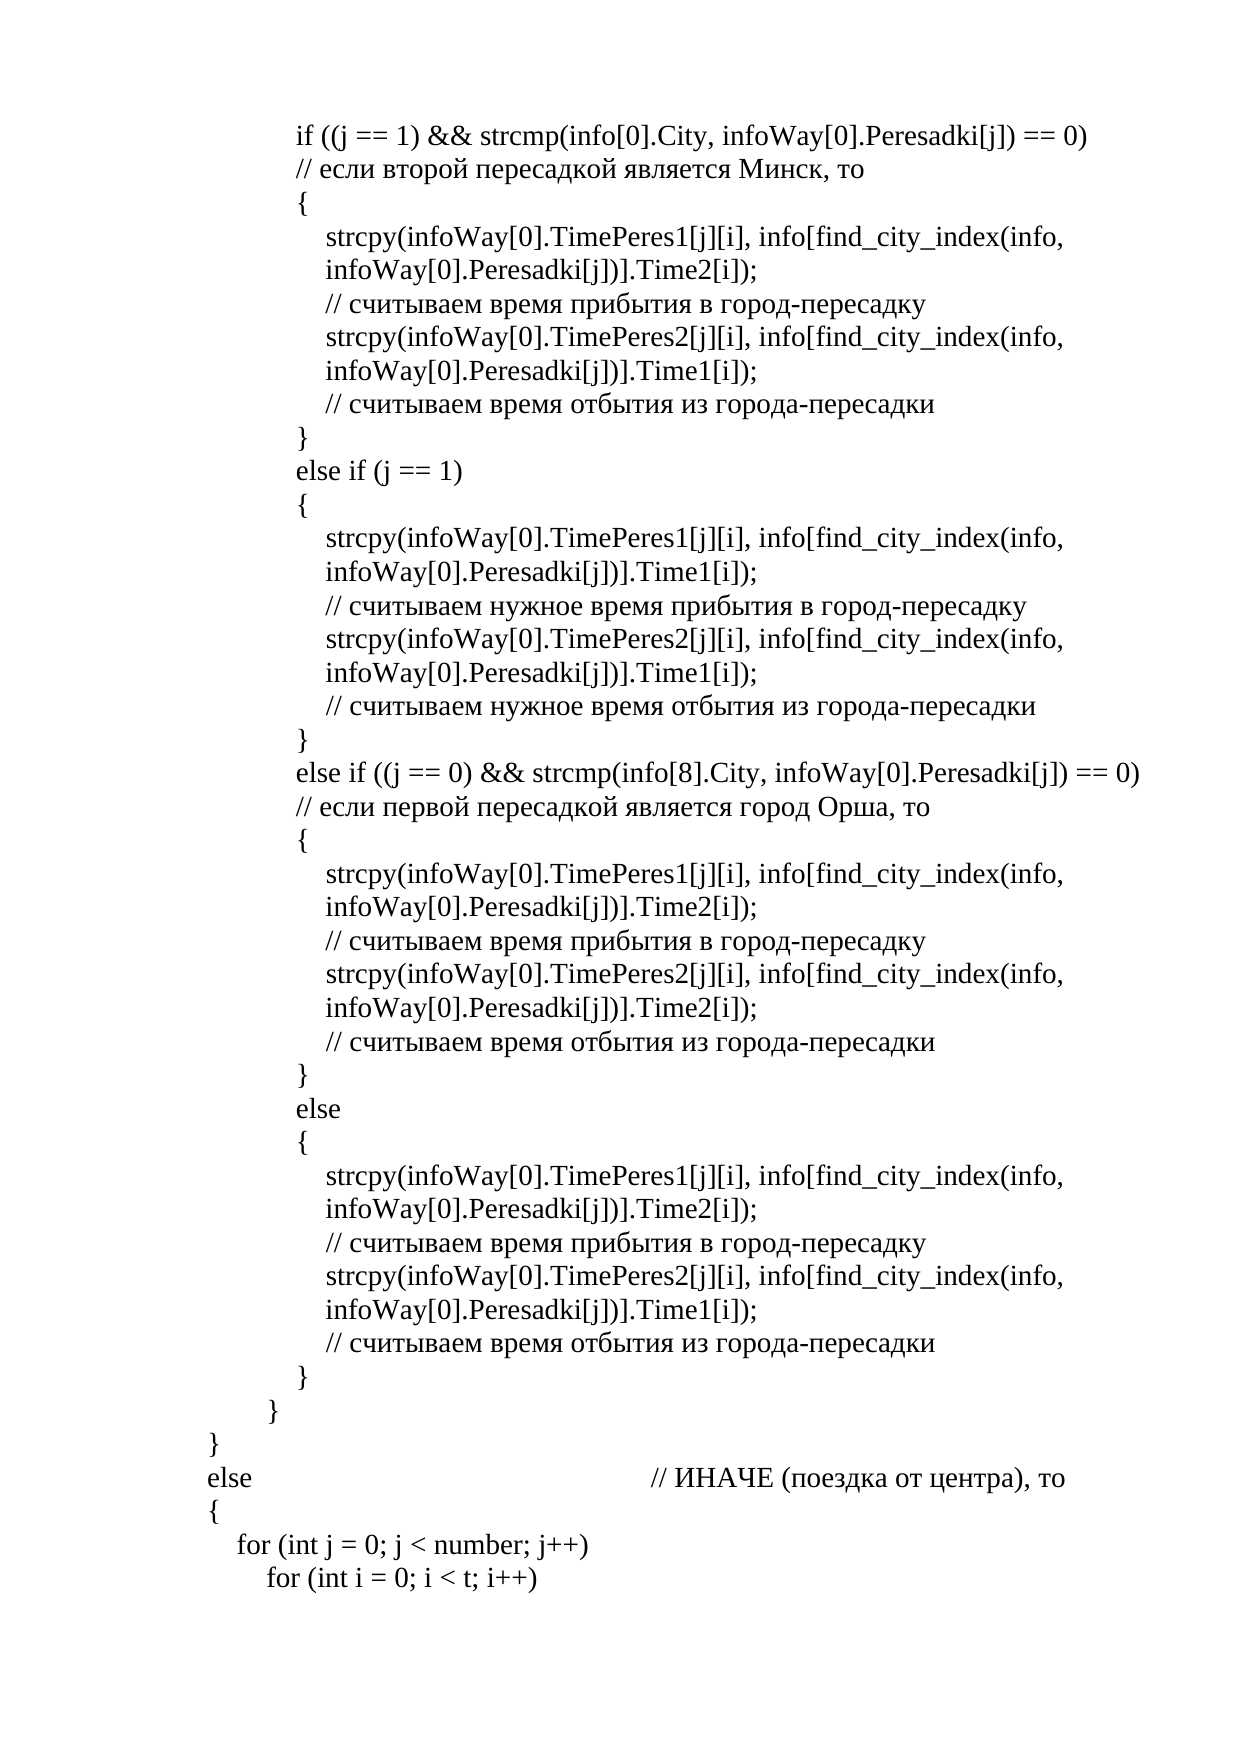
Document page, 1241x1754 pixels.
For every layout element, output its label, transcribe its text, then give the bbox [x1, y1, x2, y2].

text // считываем нужное время прибытия в город-пересадку [296, 588, 1152, 621]
text else [177, 1091, 1152, 1124]
text // считываем время прибытия в город-пересадку [296, 286, 1152, 319]
text { [177, 1493, 1152, 1527]
text { [177, 822, 1152, 856]
text strcpy(infoWay[0].TimePeres1[j][i], info[find_city_index(info, infoWay[0].Peresadki[j])].Time1[i]); [325, 521, 1152, 588]
text else // ИНАЧЕ (поездка от центра), то [177, 1460, 1152, 1493]
text // считываем время отбытия из города-пересадки [325, 1326, 1152, 1359]
text { [177, 1124, 1152, 1158]
text // считываем время прибытия в город-пересадку [325, 1225, 1152, 1258]
text else if ((j == 0) && strcmp(info[8].City, infoWay[0].Peresadki[j]) == 0) // если первой пересадкой является город Орша, то [177, 755, 1152, 822]
text } [177, 1426, 1152, 1460]
text strcpy(infoWay[0].TimePeres2[j][i], info[find_city_index(info, infoWay[0].Peresadki[j])].Time1[i]); [325, 1258, 1152, 1326]
text { [177, 185, 1152, 219]
text strcpy(infoWay[0].TimePeres2[j][i], info[find_city_index(info, infoWay[0].Peresadki[j])].Time1[i]); [325, 319, 1152, 386]
text if ((j == 1) && strcmp(info[0].City, infoWay[0].Peresadki[j]) == 0) // если второй пересадкой является Минск, то [177, 118, 1152, 185]
text } [177, 722, 1152, 755]
text for (int j = 0; j < number; j++) [177, 1527, 1152, 1560]
text } [177, 1359, 1152, 1393]
text // считываем нужное время отбытия из города-пересадки [325, 688, 1152, 722]
text // считываем время отбытия из города-пересадки [296, 386, 1152, 420]
text } [177, 1393, 1152, 1426]
text strcpy(infoWay[0].TimePeres1[j][i], info[find_city_index(info, infoWay[0].Peresadki[j])].Time2[i]); [325, 856, 1152, 923]
text for (int i = 0; i < t; i++) [177, 1560, 1152, 1594]
text strcpy(infoWay[0].TimePeres1[j][i], info[find_city_index(info, infoWay[0].Peresadki[j])].Time2[i]); [325, 1158, 1152, 1225]
text strcpy(infoWay[0].TimePeres2[j][i], info[find_city_index(info, infoWay[0].Peresadki[j])].Time2[i]); [325, 957, 1152, 1024]
text strcpy(infoWay[0].TimePeres2[j][i], info[find_city_index(info, infoWay[0].Peresadki[j])].Time1[i]); [325, 621, 1152, 688]
text { [177, 487, 1152, 521]
text } [177, 1057, 1152, 1091]
text // считываем время прибытия в город-пересадку [296, 923, 1152, 957]
text strcpy(infoWay[0].TimePeres1[j][i], info[find_city_index(info, infoWay[0].Peresadki[j])].Time2[i]); [325, 219, 1152, 286]
text else if (j == 1) [177, 453, 1152, 487]
text } [177, 420, 1152, 453]
text // считываем время отбытия из города-пересадки [325, 1024, 1152, 1057]
